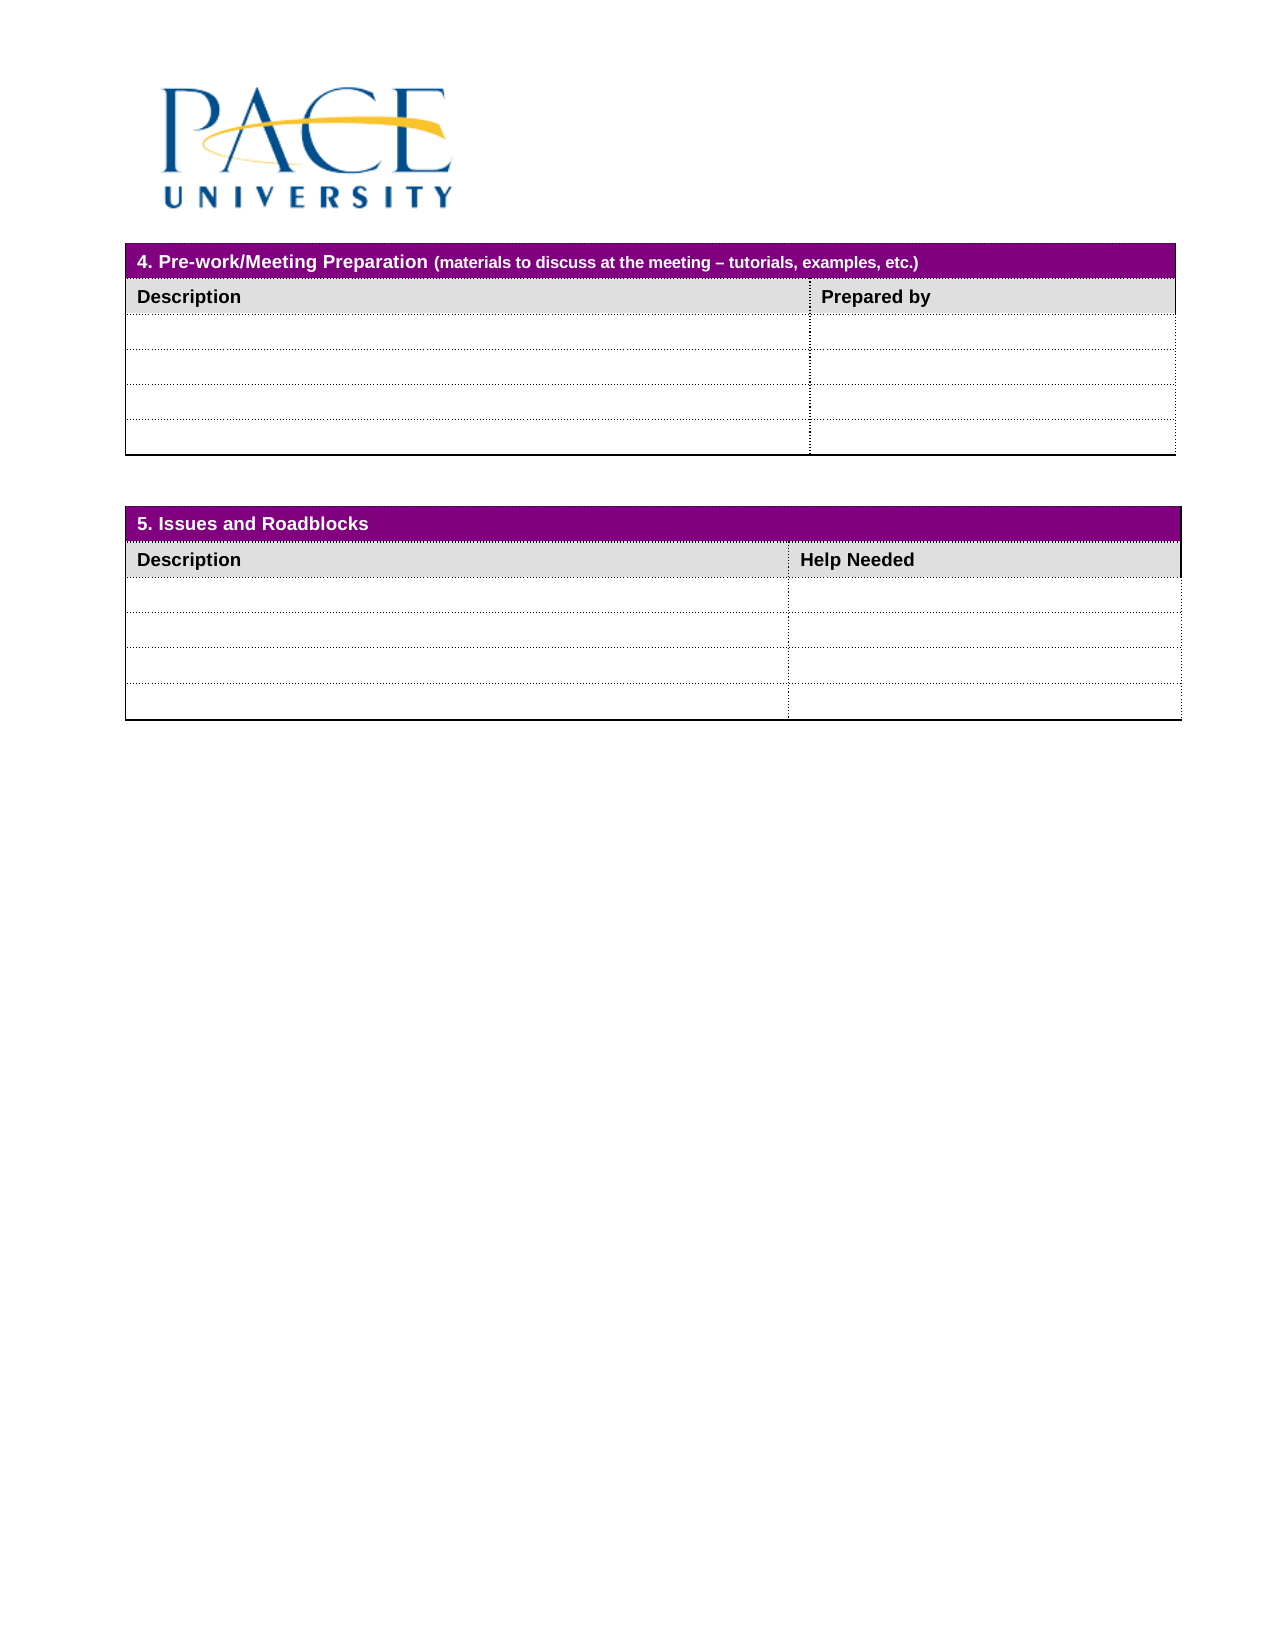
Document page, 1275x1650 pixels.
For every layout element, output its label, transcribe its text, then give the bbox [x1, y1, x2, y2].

table_header 4. Pre-work/Meeting Preparation (materials to discuss at the meeting – tutorials, examples, etc.) [126, 243, 1175, 278]
table_cell [126, 314, 810, 348]
table_cell Help Needed [789, 541, 1180, 577]
picture [135, 74, 475, 222]
table_cell [789, 647, 1181, 683]
table_cell [126, 577, 789, 612]
table_header 5. Issues and Roadblocks [126, 506, 1180, 541]
table_cell [789, 577, 1181, 612]
table_cell [789, 683, 1181, 719]
table_cell Prepared by [810, 278, 1175, 313]
table_cell [810, 419, 1176, 454]
table_cell [810, 349, 1176, 384]
table_cell [810, 384, 1176, 419]
table_cell [126, 683, 789, 719]
table_cell [126, 419, 810, 454]
table_cell Description [126, 278, 810, 313]
table_cell [126, 349, 810, 384]
table_cell [126, 384, 810, 419]
table_cell [126, 612, 789, 647]
table_cell Description [126, 541, 789, 577]
table_cell [810, 314, 1176, 348]
table_cell [789, 612, 1181, 647]
table_cell [126, 647, 789, 683]
